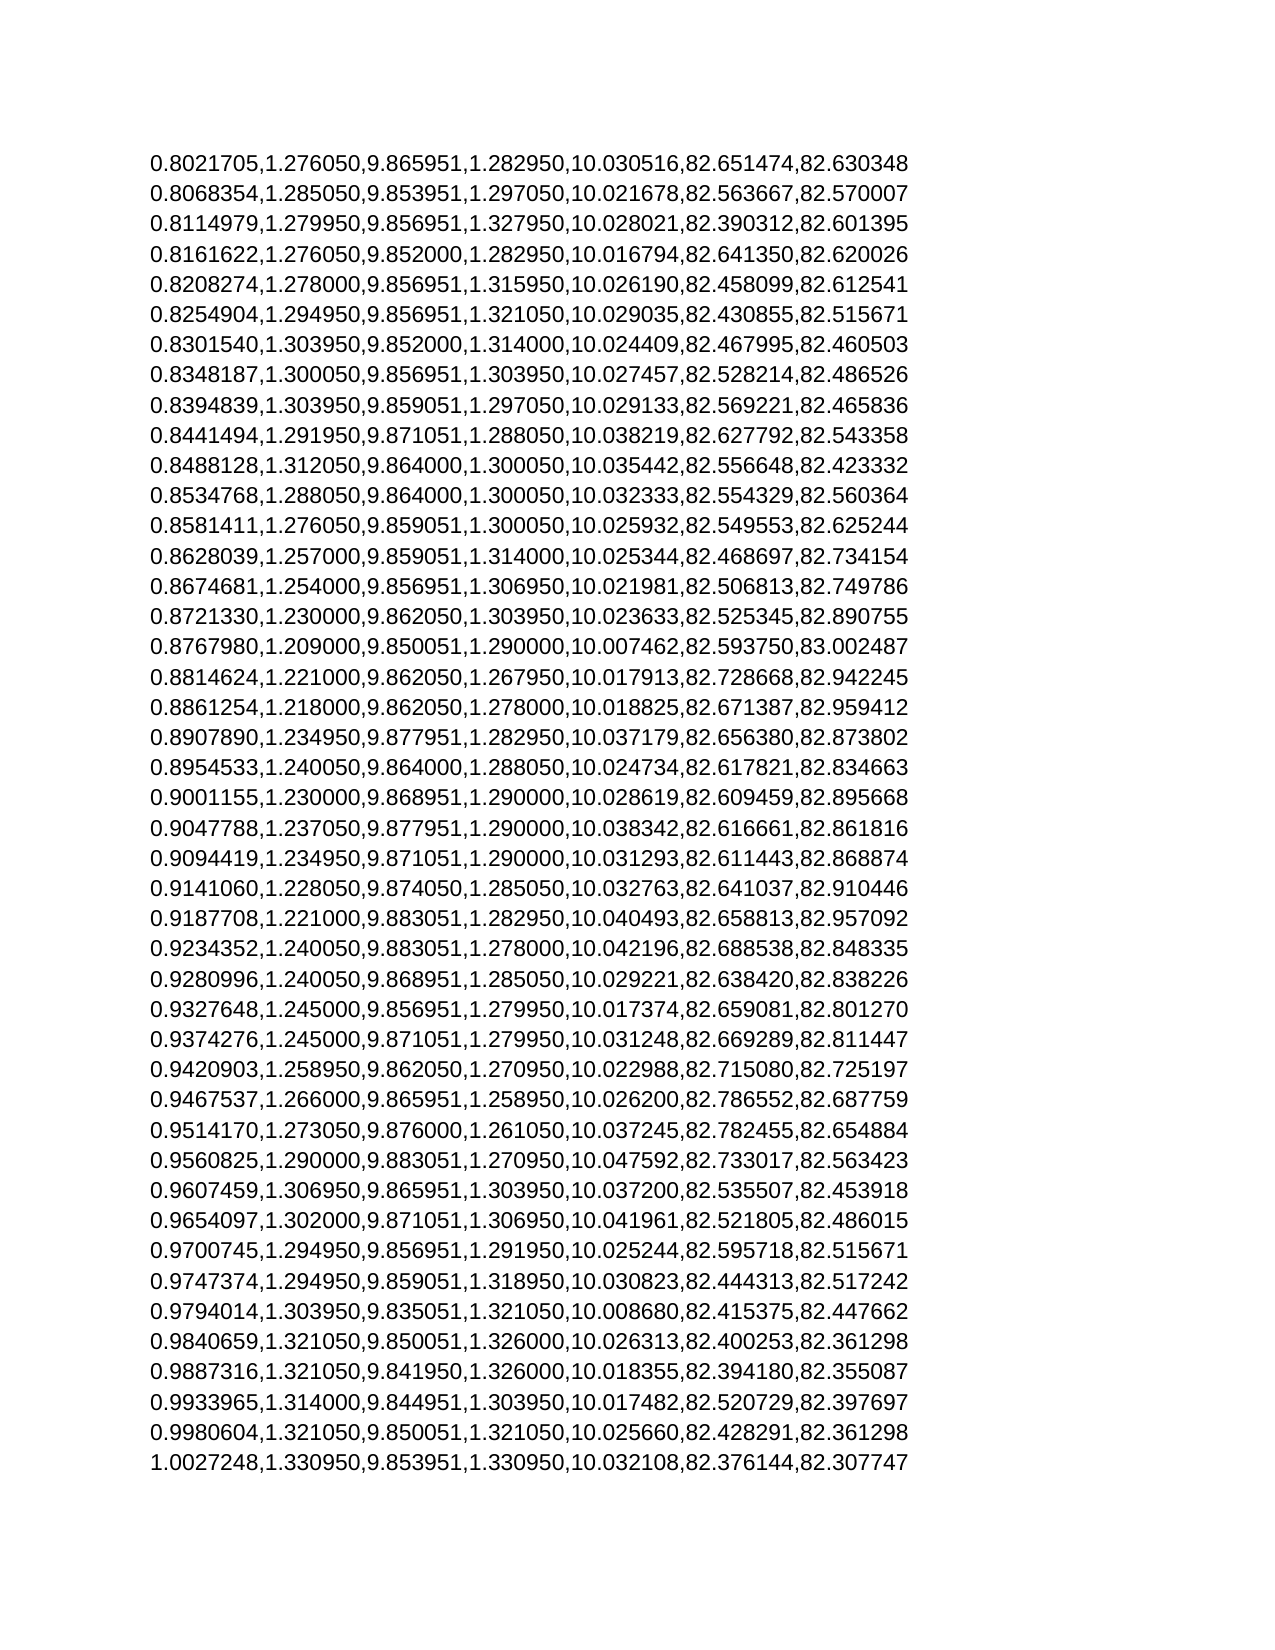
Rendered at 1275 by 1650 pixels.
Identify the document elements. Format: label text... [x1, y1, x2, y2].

text 0.8814624,1.221000,9.862050,1.267950,10.017913,82.728668,82.942245 [150, 663, 1125, 690]
text 0.8394839,1.303950,9.859051,1.297050,10.029133,82.569221,82.465836 [150, 392, 1125, 418]
text 0.8767980,1.209000,9.850051,1.290000,10.007462,82.593750,83.002487 [150, 633, 1125, 660]
text 0.8441494,1.291950,9.871051,1.288050,10.038219,82.627792,82.543358 [150, 422, 1125, 448]
text 0.8488128,1.312050,9.864000,1.300050,10.035442,82.556648,82.423332 [150, 452, 1125, 478]
text 0.8628039,1.257000,9.859051,1.314000,10.025344,82.468697,82.734154 [150, 543, 1125, 569]
text 0.9747374,1.294950,9.859051,1.318950,10.030823,82.444313,82.517242 [150, 1268, 1125, 1294]
text 0.8534768,1.288050,9.864000,1.300050,10.032333,82.554329,82.560364 [150, 482, 1125, 509]
text 0.9607459,1.306950,9.865951,1.303950,10.037200,82.535507,82.453918 [150, 1177, 1125, 1203]
text 0.9047788,1.237050,9.877951,1.290000,10.038342,82.616661,82.861816 [150, 814, 1125, 841]
text 0.9887316,1.321050,9.841950,1.326000,10.018355,82.394180,82.355087 [150, 1358, 1125, 1385]
text 0.8907890,1.234950,9.877951,1.282950,10.037179,82.656380,82.873802 [150, 724, 1125, 750]
text 0.8954533,1.240050,9.864000,1.288050,10.024734,82.617821,82.834663 [150, 754, 1125, 781]
text 0.9467537,1.266000,9.865951,1.258950,10.026200,82.786552,82.687759 [150, 1086, 1125, 1113]
text 0.9374276,1.245000,9.871051,1.279950,10.031248,82.669289,82.811447 [150, 1026, 1125, 1052]
text 0.8861254,1.218000,9.862050,1.278000,10.018825,82.671387,82.959412 [150, 694, 1125, 720]
text 0.8301540,1.303950,9.852000,1.314000,10.024409,82.467995,82.460503 [150, 331, 1125, 358]
text 0.9794014,1.303950,9.835051,1.321050,10.008680,82.415375,82.447662 [150, 1298, 1125, 1324]
text 0.9514170,1.273050,9.876000,1.261050,10.037245,82.782455,82.654884 [150, 1117, 1125, 1143]
text 0.9234352,1.240050,9.883051,1.278000,10.042196,82.688538,82.848335 [150, 935, 1125, 962]
text 0.8721330,1.230000,9.862050,1.303950,10.023633,82.525345,82.890755 [150, 603, 1125, 629]
text 1.0027248,1.330950,9.853951,1.330950,10.032108,82.376144,82.307747 [150, 1449, 1125, 1475]
text 0.8254904,1.294950,9.856951,1.321050,10.029035,82.430855,82.515671 [150, 301, 1125, 327]
text 0.8208274,1.278000,9.856951,1.315950,10.026190,82.458099,82.612541 [150, 271, 1125, 297]
text 0.9420903,1.258950,9.862050,1.270950,10.022988,82.715080,82.725197 [150, 1056, 1125, 1083]
text 0.9327648,1.245000,9.856951,1.279950,10.017374,82.659081,82.801270 [150, 996, 1125, 1022]
text 0.9840659,1.321050,9.850051,1.326000,10.026313,82.400253,82.361298 [150, 1328, 1125, 1354]
text 0.8068354,1.285050,9.853951,1.297050,10.021678,82.563667,82.570007 [150, 180, 1125, 207]
text 0.8161622,1.276050,9.852000,1.282950,10.016794,82.641350,82.620026 [150, 241, 1125, 267]
text 0.8674681,1.254000,9.856951,1.306950,10.021981,82.506813,82.749786 [150, 573, 1125, 599]
text 0.8021705,1.276050,9.865951,1.282950,10.030516,82.651474,82.630348 [150, 150, 1125, 176]
text 0.9001155,1.230000,9.868951,1.290000,10.028619,82.609459,82.895668 [150, 784, 1125, 811]
text 0.9654097,1.302000,9.871051,1.306950,10.041961,82.521805,82.486015 [150, 1207, 1125, 1234]
text 0.9141060,1.228050,9.874050,1.285050,10.032763,82.641037,82.910446 [150, 875, 1125, 901]
text 0.9094419,1.234950,9.871051,1.290000,10.031293,82.611443,82.868874 [150, 845, 1125, 871]
text 0.9933965,1.314000,9.844951,1.303950,10.017482,82.520729,82.397697 [150, 1388, 1125, 1415]
text 0.9187708,1.221000,9.883051,1.282950,10.040493,82.658813,82.957092 [150, 905, 1125, 932]
text 0.8348187,1.300050,9.856951,1.303950,10.027457,82.528214,82.486526 [150, 361, 1125, 388]
text 0.9980604,1.321050,9.850051,1.321050,10.025660,82.428291,82.361298 [150, 1419, 1125, 1445]
text 0.9560825,1.290000,9.883051,1.270950,10.047592,82.733017,82.563423 [150, 1147, 1125, 1173]
text 0.8581411,1.276050,9.859051,1.300050,10.025932,82.549553,82.625244 [150, 512, 1125, 539]
text 0.9700745,1.294950,9.856951,1.291950,10.025244,82.595718,82.515671 [150, 1237, 1125, 1264]
text 0.9280996,1.240050,9.868951,1.285050,10.029221,82.638420,82.838226 [150, 966, 1125, 992]
text 0.8114979,1.279950,9.856951,1.327950,10.028021,82.390312,82.601395 [150, 210, 1125, 237]
